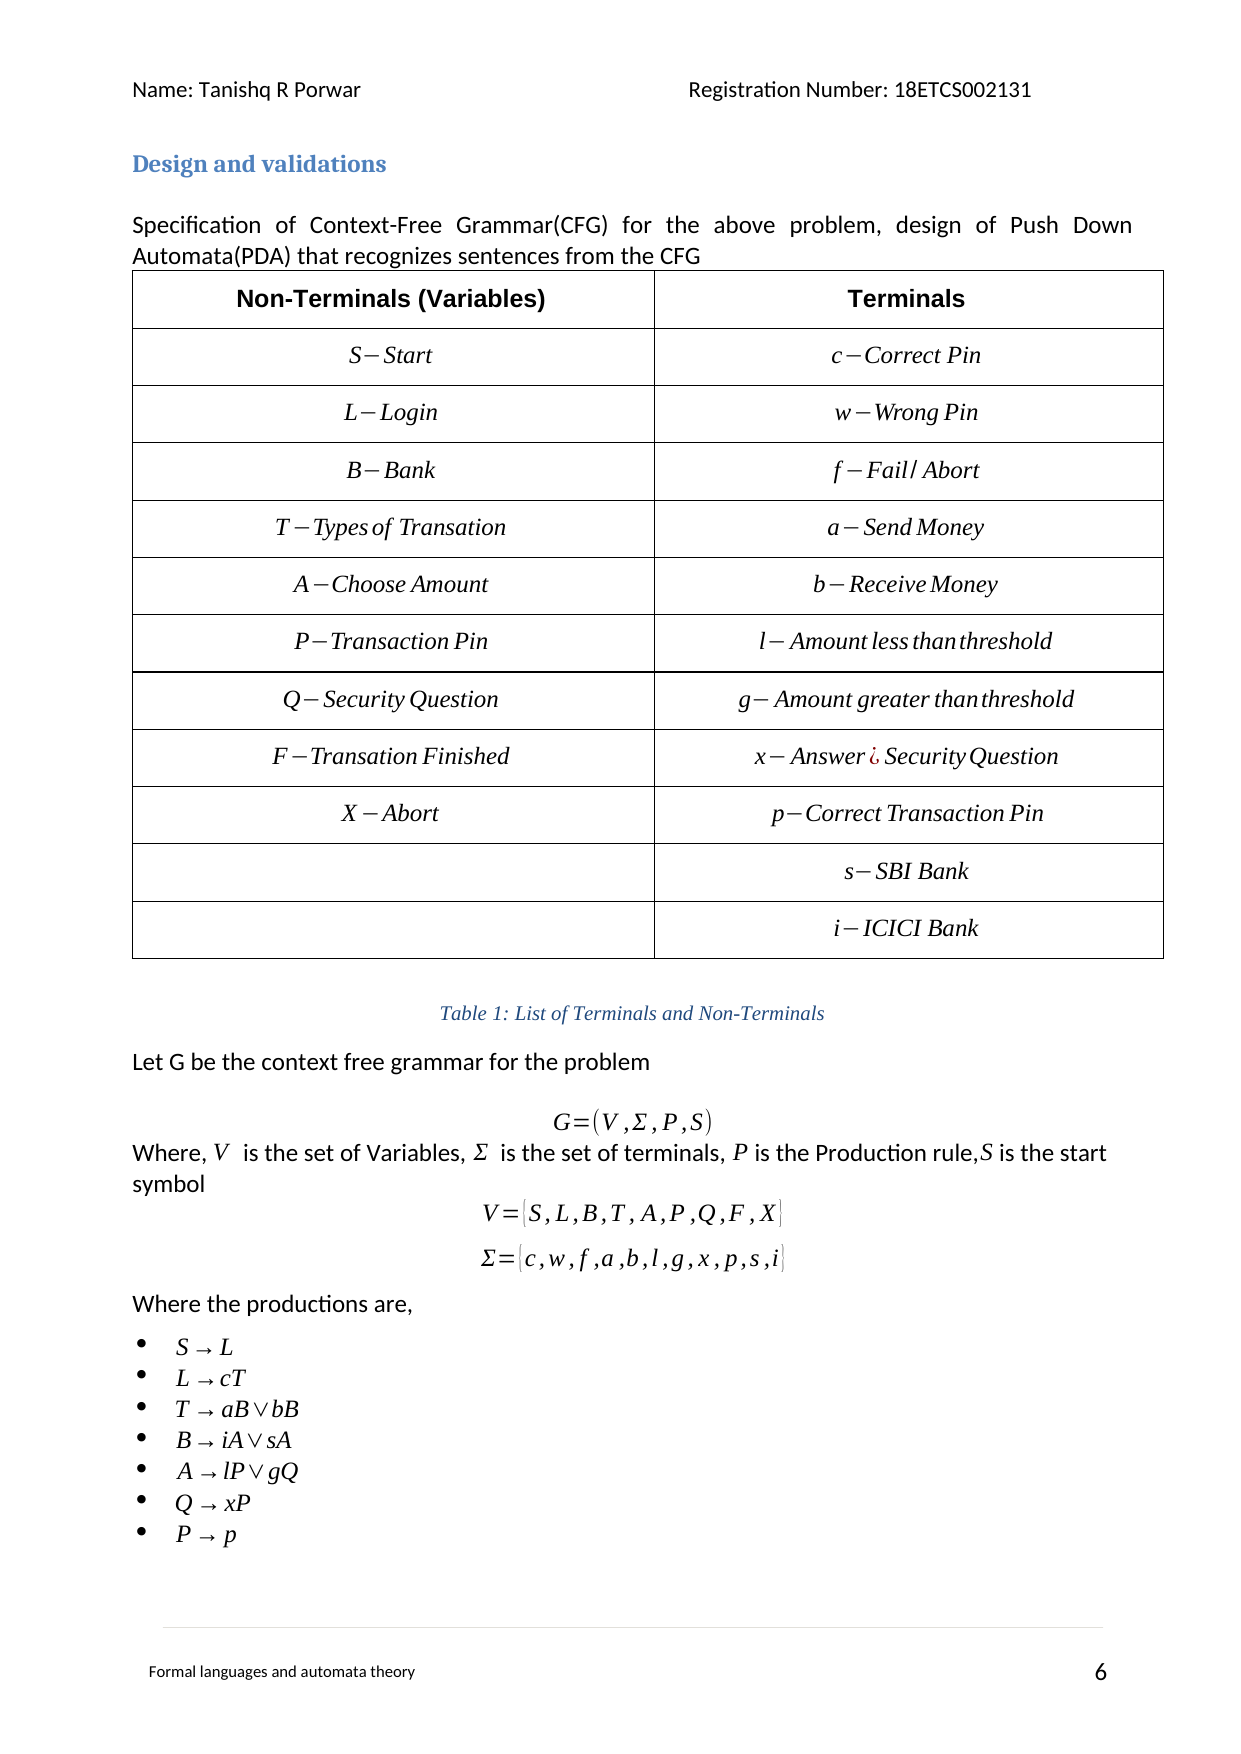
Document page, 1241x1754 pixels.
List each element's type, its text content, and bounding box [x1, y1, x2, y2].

text Table 1: List of Terminals and Non-Terminals [132, 1001, 1134, 1025]
table_cell [655, 329, 1163, 385]
table_cell [655, 787, 1163, 843]
table_cell [655, 730, 1163, 786]
table_cell [133, 443, 654, 499]
table_cell [655, 615, 1163, 671]
text Let G be the context free grammar for the problem [132, 1046, 1134, 1077]
table_cell [655, 673, 1163, 729]
text Where the productions are, [132, 1288, 1134, 1319]
text Specification of Context-Free Grammar(CFG) for the above problem, design of Push Down Automata(PDA) that recognizes sentences from the CFG [132, 209, 1134, 270]
table_cell [133, 730, 654, 786]
table_cell [133, 673, 654, 729]
table_cell [133, 329, 654, 385]
table_cell [655, 443, 1163, 499]
table_cell [133, 844, 654, 901]
table_cell [133, 902, 654, 958]
table_cell [655, 844, 1163, 901]
table_cell [133, 787, 654, 843]
table_cell [655, 386, 1163, 442]
table_cell [655, 501, 1163, 557]
table_header Non-Terminals (Variables) [133, 271, 654, 328]
table_cell [133, 558, 654, 614]
table_cell [655, 558, 1163, 614]
table_header Terminals [655, 271, 1163, 328]
text Design and validations [132, 150, 1134, 179]
table_cell [133, 501, 654, 557]
table_cell [133, 386, 654, 442]
table_cell [133, 615, 654, 671]
text Where, is the set of Variables, is the set of terminals, is the Production rule, is the start symbol [132, 1137, 1134, 1198]
table_cell [655, 902, 1163, 958]
